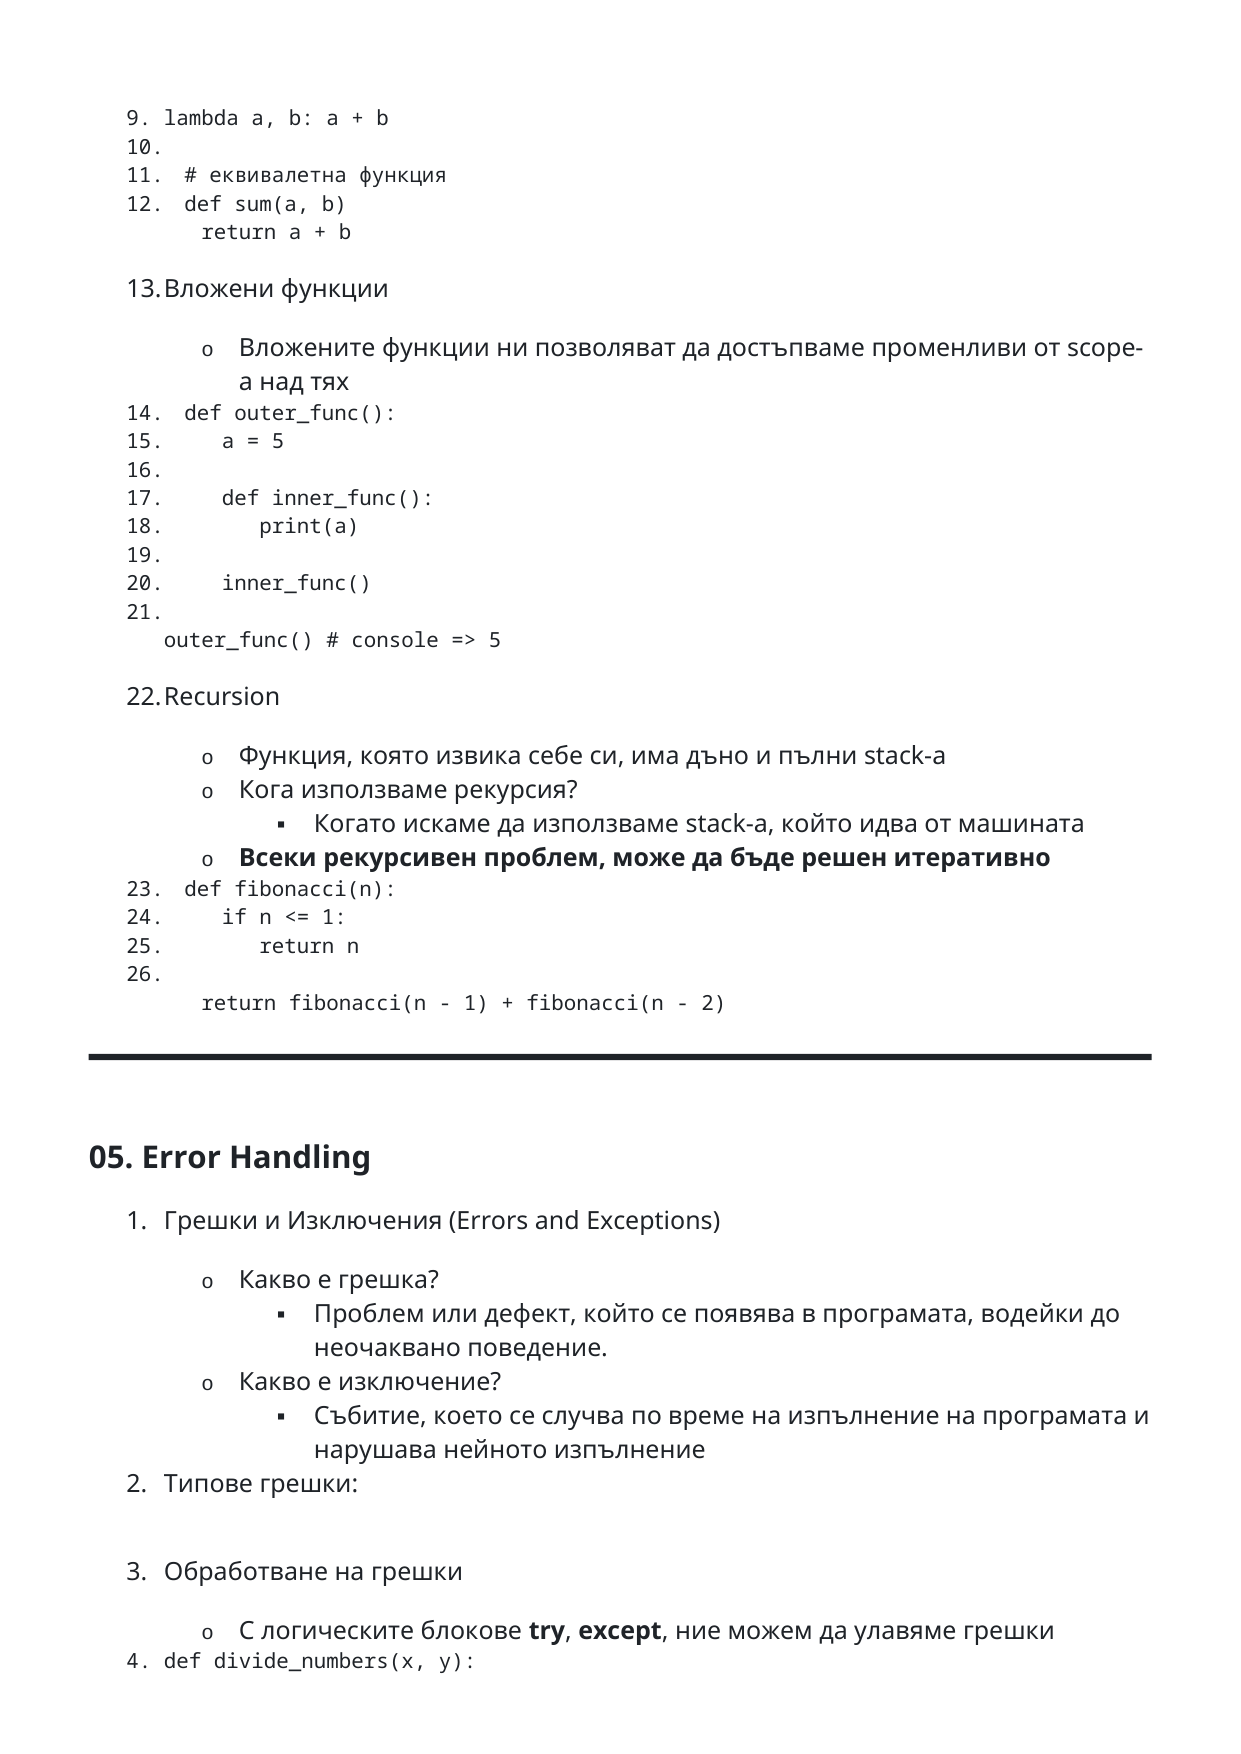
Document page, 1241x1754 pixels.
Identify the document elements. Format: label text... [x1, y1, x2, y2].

list def inner_func(): [126, 483, 1152, 512]
list a = 5 [126, 426, 1152, 455]
list Recursion [126, 679, 1152, 713]
text return fibonacci(n - 1) + fibonacci(n - 2) [164, 988, 1152, 1016]
list С логическите блокове try, except, ние можем да улавяме грешки [201, 1612, 1152, 1646]
list return n [126, 931, 1152, 959]
list Всеки рекурсивен проблем, може да бъде решен итеративно [201, 840, 1152, 874]
list Обработване на грешки [126, 1553, 1152, 1587]
text outer_func() # console => 5 [164, 625, 1152, 654]
list Какво е изключение? [201, 1364, 1152, 1398]
list Вложените функции ни позволяват да достъпваме променливи от scope-a над тях [201, 330, 1152, 398]
list def outer_func(): [126, 398, 1152, 426]
list # еквивалетна функция [126, 160, 1152, 189]
text return a + b [164, 217, 1152, 246]
list def fibonacci(n): [126, 874, 1152, 902]
list Функция, която извика себе си, има дъно и пълни stack-a [201, 738, 1152, 772]
list Събитие, което се случва по време на изпълнение на програмата и нарушава нейното изпълнение [276, 1398, 1152, 1466]
list inner_func() [126, 568, 1152, 597]
list if n <= 1: [126, 902, 1152, 931]
list lambda a, b: a + b [126, 103, 1152, 132]
list def sum(a, b) [126, 189, 1152, 217]
list Когато искаме да използваме stack-a, който идва от машината [276, 806, 1152, 840]
list Типове грешки: [126, 1466, 1152, 1528]
list Вложени функции [126, 271, 1152, 305]
list Кога използваме рекурсия? [201, 772, 1152, 806]
list print(a) [126, 512, 1152, 540]
list Какво е грешка? [201, 1262, 1152, 1296]
list def divide_numbers(x, y): [126, 1646, 1152, 1675]
list Грешки и Изключения (Errors and Exceptions) [126, 1203, 1152, 1237]
list Проблем или дефект, който се появява в програмата, водейки до неочаквано поведение. [276, 1296, 1152, 1364]
text 05. Error Handling [89, 1135, 1152, 1178]
